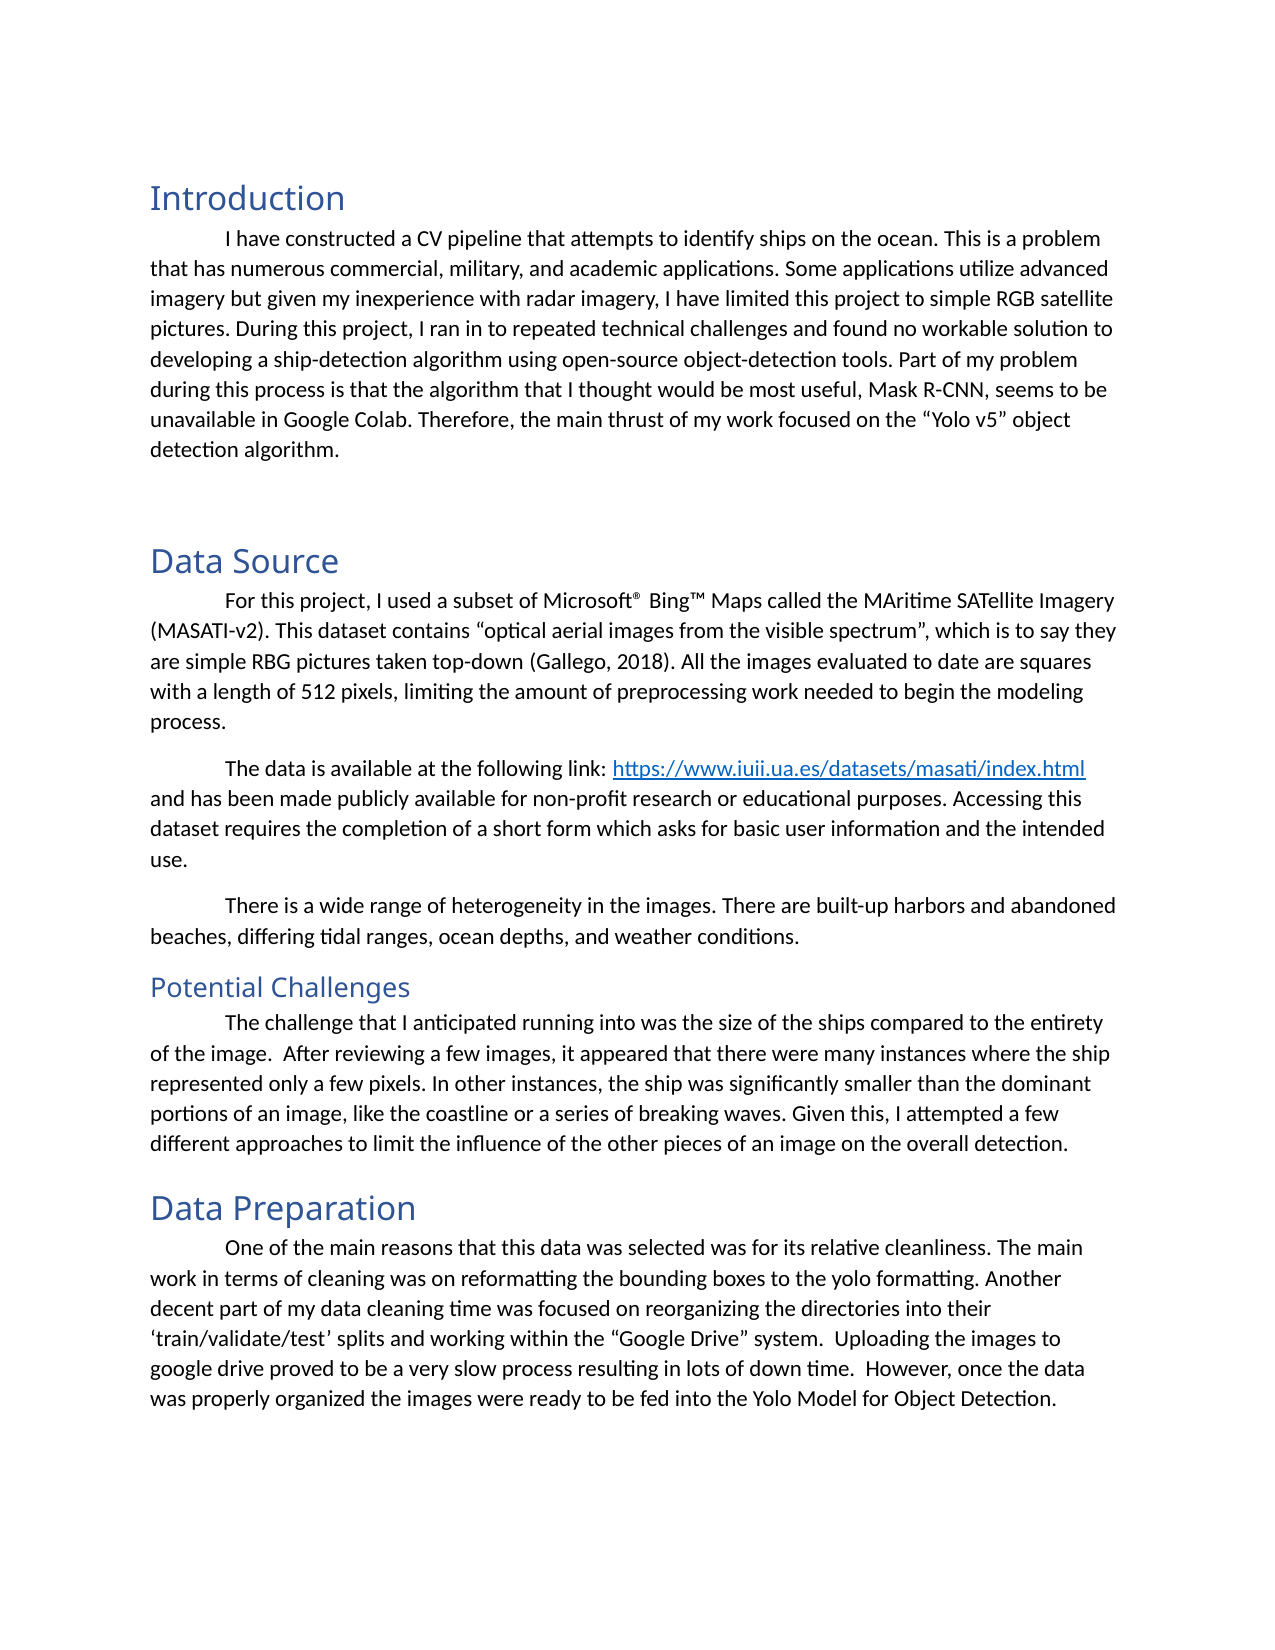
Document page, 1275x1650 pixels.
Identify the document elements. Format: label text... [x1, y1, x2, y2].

text For this project, I used a subset of Microsoft® Bing™ Maps called the MAritime SATellite Imagery (MASATI-v2). This dataset contains “optical aerial images from the visible spectrum”, which is to say they are simple RBG pictures taken top-down . All the images evaluated to date are squares with a length of 512 pixels, limiting the amount of preprocessing work needed to begin the modeling process. [150, 586, 1125, 735]
text I have constructed a CV pipeline that attempts to identify ships on the ocean. This is a problem that has numerous commercial, military, and academic applications. Some applications utilize advanced imagery but given my inexperience with radar imagery, I have limited this project to simple RGB satellite pictures. During this project, I ran in to repeated technical challenges and found no workable solution to developing a ship-detection algorithm using open-source object-detection tools. Part of my problem during this process is that the algorithm that I thought would be most useful, Mask R-CNN, seems to be unavailable in Google Colab. Therefore, the main thrust of my work focused on the “Yolo v5” object detection algorithm. [150, 224, 1125, 463]
text One of the main reasons that this data was selected was for its relative cleanliness. The main work in terms of cleaning was on reformatting the bounding boxes to the yolo formatting. Another decent part of my data cleaning time was focused on reorganizing the directories into their ‘train/validate/test’ splits and working within the “Google Drive” system. Uploading the images to google drive proved to be a very slow process resulting in lots of down time. However, once the data was properly organized the images were ready to be fed into the Yolo Model for Object Detection. [150, 1233, 1125, 1413]
subtitle Data Source [150, 537, 1125, 583]
subtitle Introduction [150, 175, 1125, 220]
subtitle Potential Challenges [150, 969, 1125, 1006]
text The challenge that I anticipated running into was the size of the ships compared to the entirety of the image. After reviewing a few images, it appeared that there were many instances where the ship represented only a few pixels. In other instances, the ship was significantly smaller than the dominant portions of an image, like the coastline or a series of breaking waves. Given this, I attempted a few different approaches to limit the influence of the other pieces of an image on the overall detection. [150, 1008, 1125, 1157]
text There is a wide range of heterogeneity in the images. There are built-up harbors and abandoned beaches, differing tidal ranges, ocean depths, and weather conditions. [150, 892, 1125, 950]
subtitle Data Preparation [150, 1184, 1125, 1230]
text The data is available at the following link: https://www.iuii.ua.es/datasets/masati/index.html and has been made publicly available for non-profit research or educational purposes. Accessing this dataset requires the completion of a short form which asks for basic user information and the intended use. [150, 754, 1125, 873]
